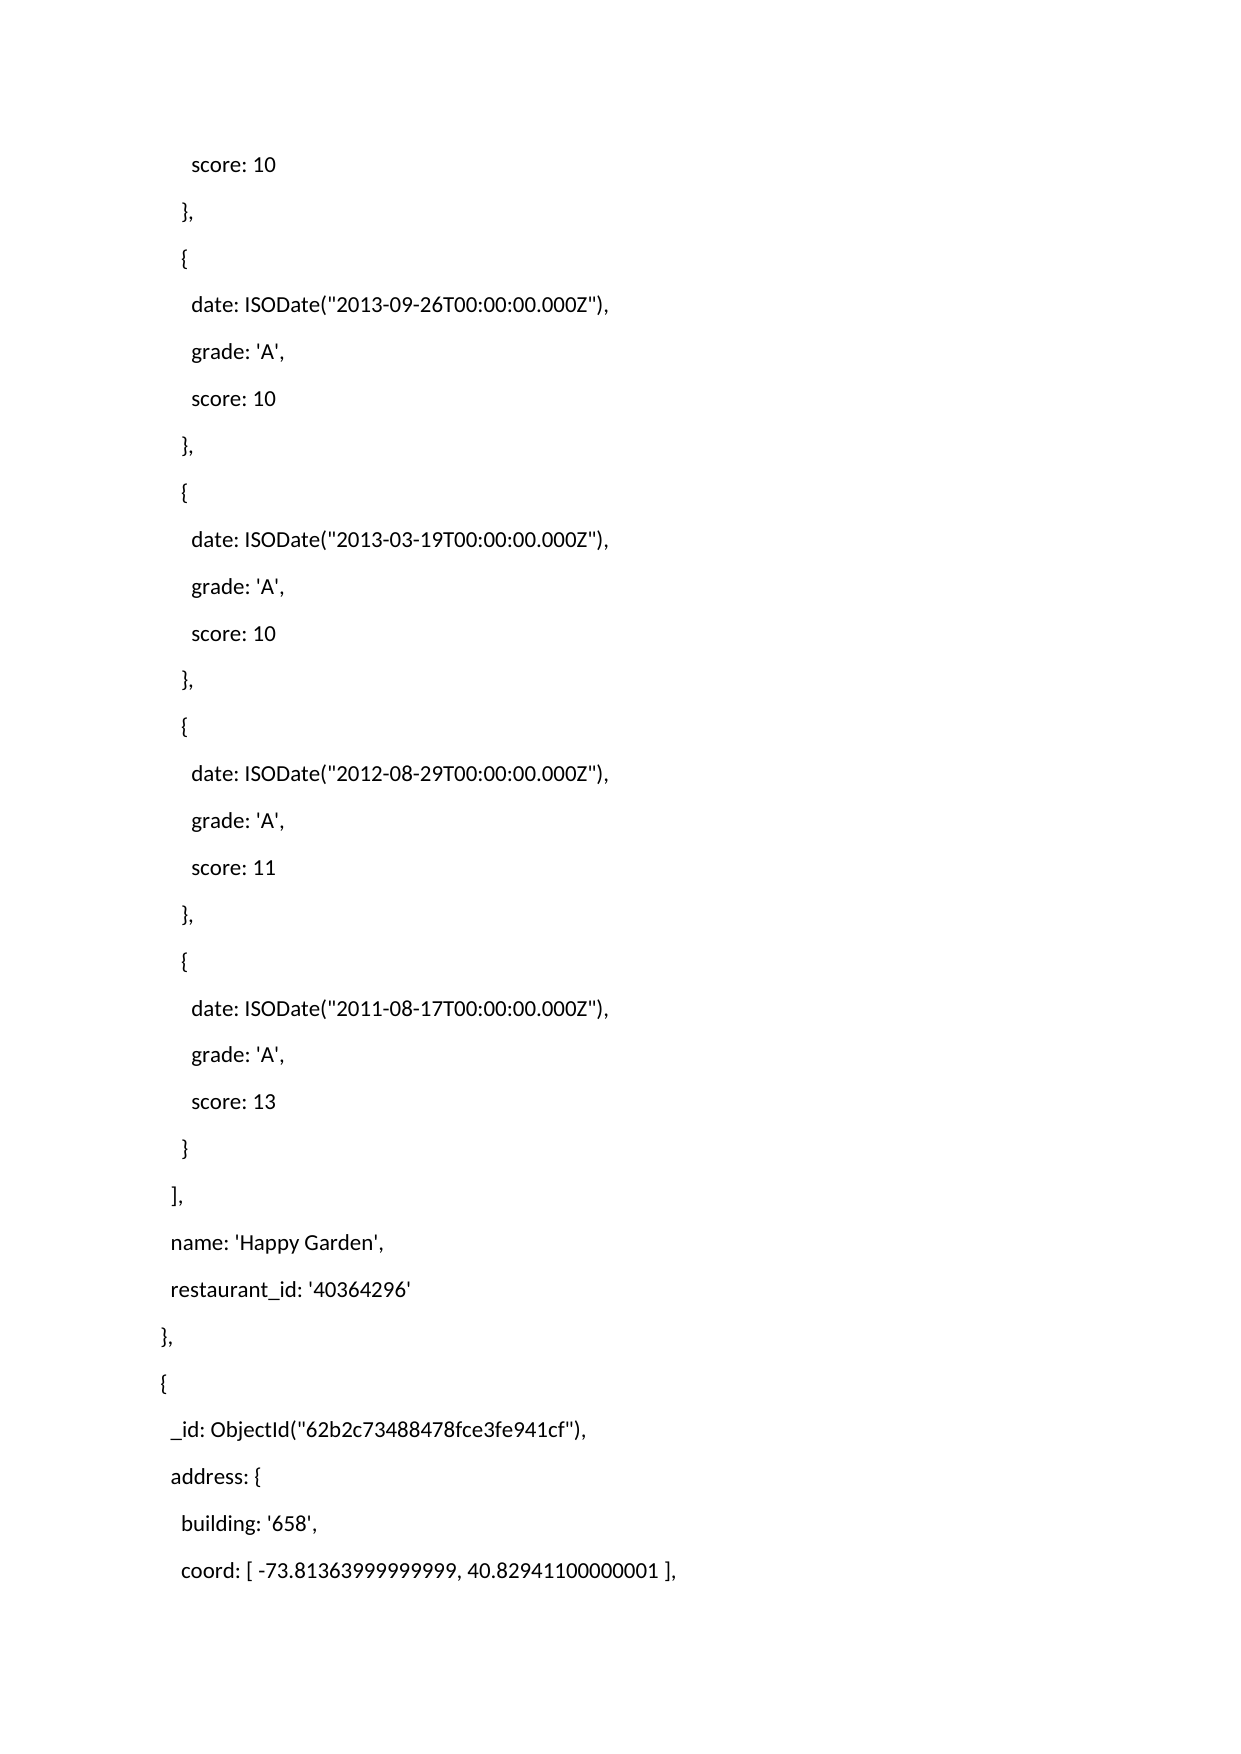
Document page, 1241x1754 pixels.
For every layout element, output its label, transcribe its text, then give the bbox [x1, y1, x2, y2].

text score: 10 [150, 619, 1090, 647]
text _id: ObjectId("62b2c73488478fce3fe941cf"), [150, 1416, 1090, 1444]
text { [150, 244, 1090, 272]
text date: ISODate("2013-03-19T00:00:00.000Z"), [150, 525, 1090, 553]
text }, [150, 197, 1090, 225]
text grade: 'A', [150, 337, 1090, 366]
text }, [150, 431, 1090, 459]
text name: 'Happy Garden', [150, 1228, 1090, 1256]
text { [150, 478, 1090, 506]
text ], [150, 1181, 1090, 1209]
text grade: 'A', [150, 1041, 1090, 1069]
text grade: 'A', [150, 572, 1090, 600]
text { [150, 1369, 1090, 1397]
text restaurant_id: '40364296' [150, 1275, 1090, 1303]
text grade: 'A', [150, 806, 1090, 834]
text date: ISODate("2013-09-26T00:00:00.000Z"), [150, 291, 1090, 319]
text } [150, 1134, 1090, 1162]
text score: 10 [150, 150, 1090, 178]
text score: 11 [150, 853, 1090, 881]
text building: '658', [150, 1509, 1090, 1537]
text }, [150, 666, 1090, 694]
text date: ISODate("2011-08-17T00:00:00.000Z"), [150, 994, 1090, 1022]
text date: ISODate("2012-08-29T00:00:00.000Z"), [150, 759, 1090, 787]
text { [150, 947, 1090, 975]
text score: 13 [150, 1087, 1090, 1116]
text { [150, 712, 1090, 741]
text score: 10 [150, 384, 1090, 412]
text coord: [ -73.81363999999999, 40.82941100000001 ], [150, 1556, 1090, 1584]
text address: { [150, 1462, 1090, 1491]
text }, [150, 900, 1090, 928]
text }, [150, 1322, 1090, 1350]
